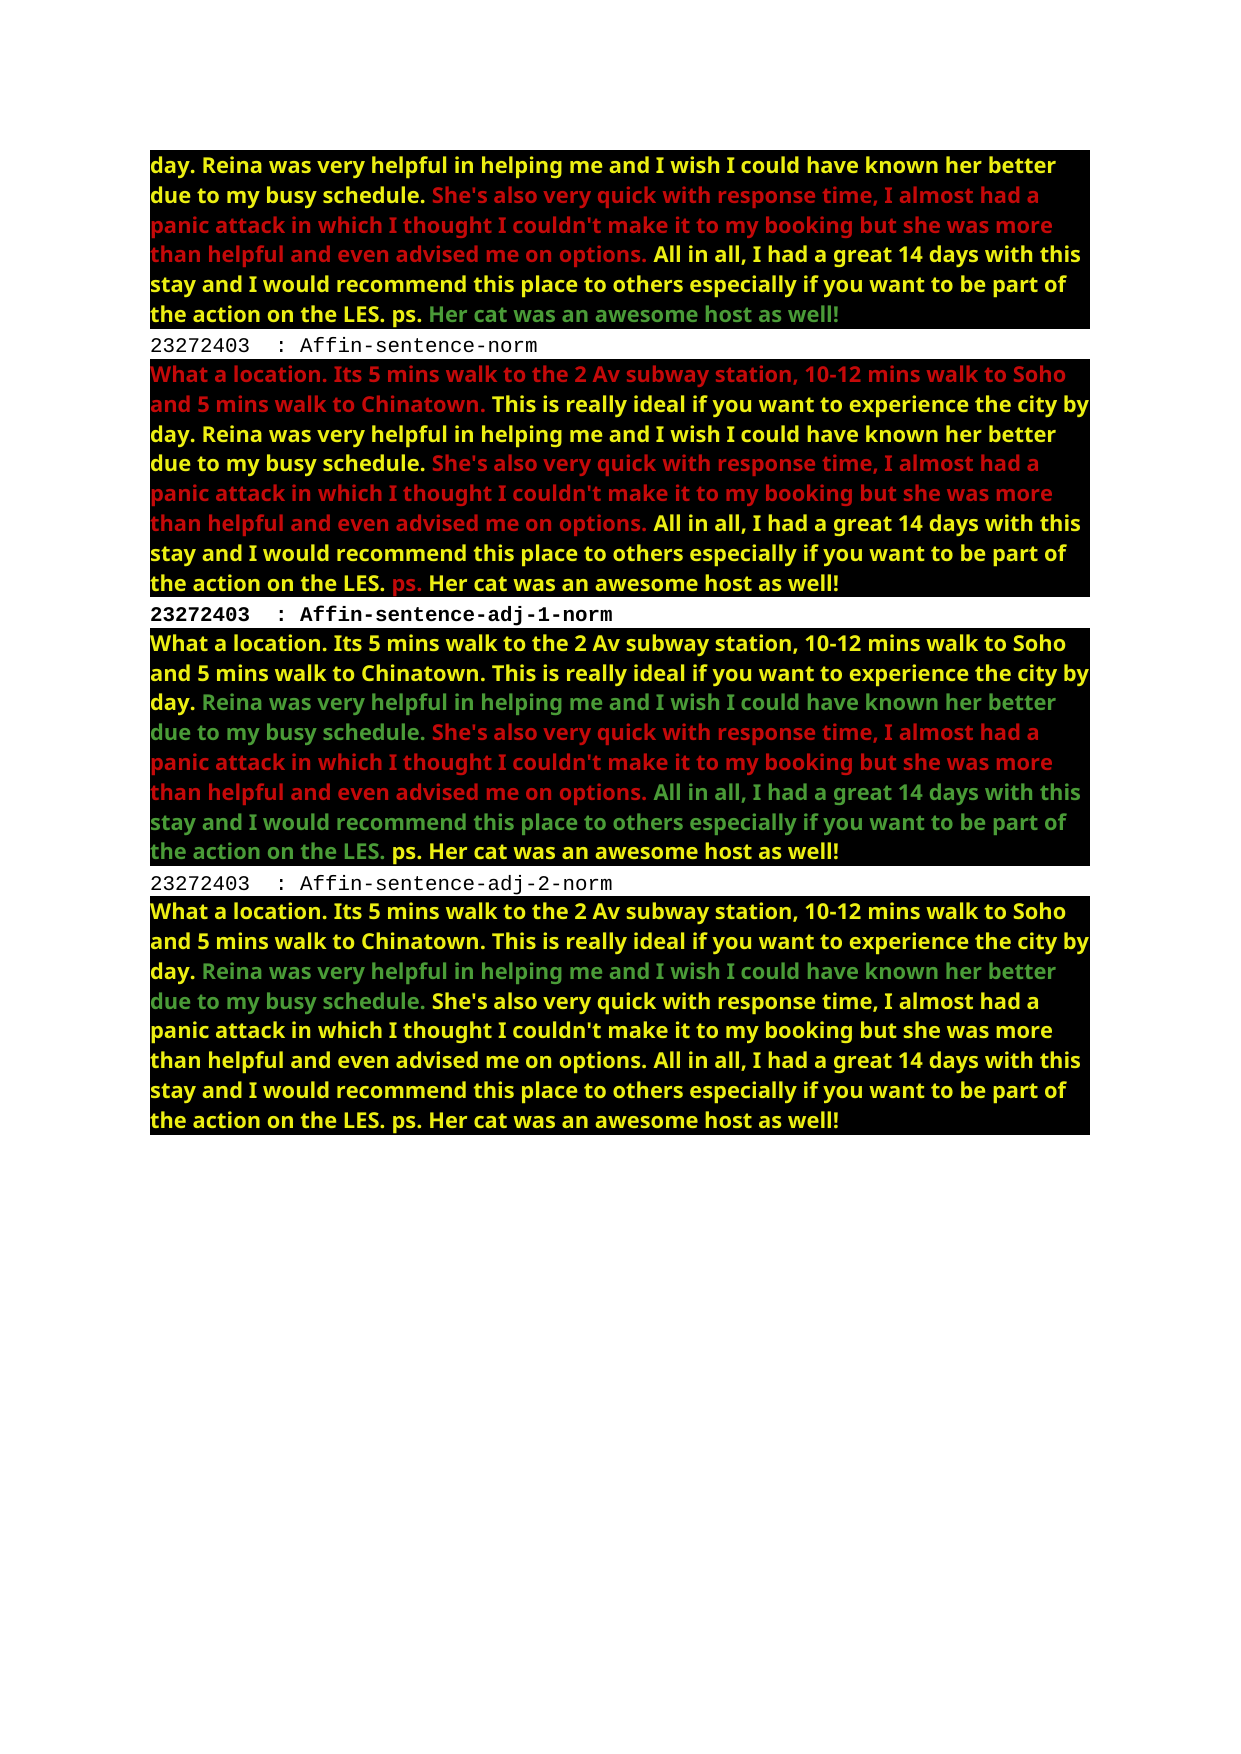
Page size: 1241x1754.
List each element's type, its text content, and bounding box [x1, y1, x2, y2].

text 23272403 : Affin-sentence-norm [150, 329, 1090, 359]
text 23272403 : Affin-sentence-adj-2-norm [150, 866, 1090, 896]
text 23272403 : Affin-sentence-adj-1-norm [150, 597, 1090, 628]
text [150, 150, 1090, 329]
